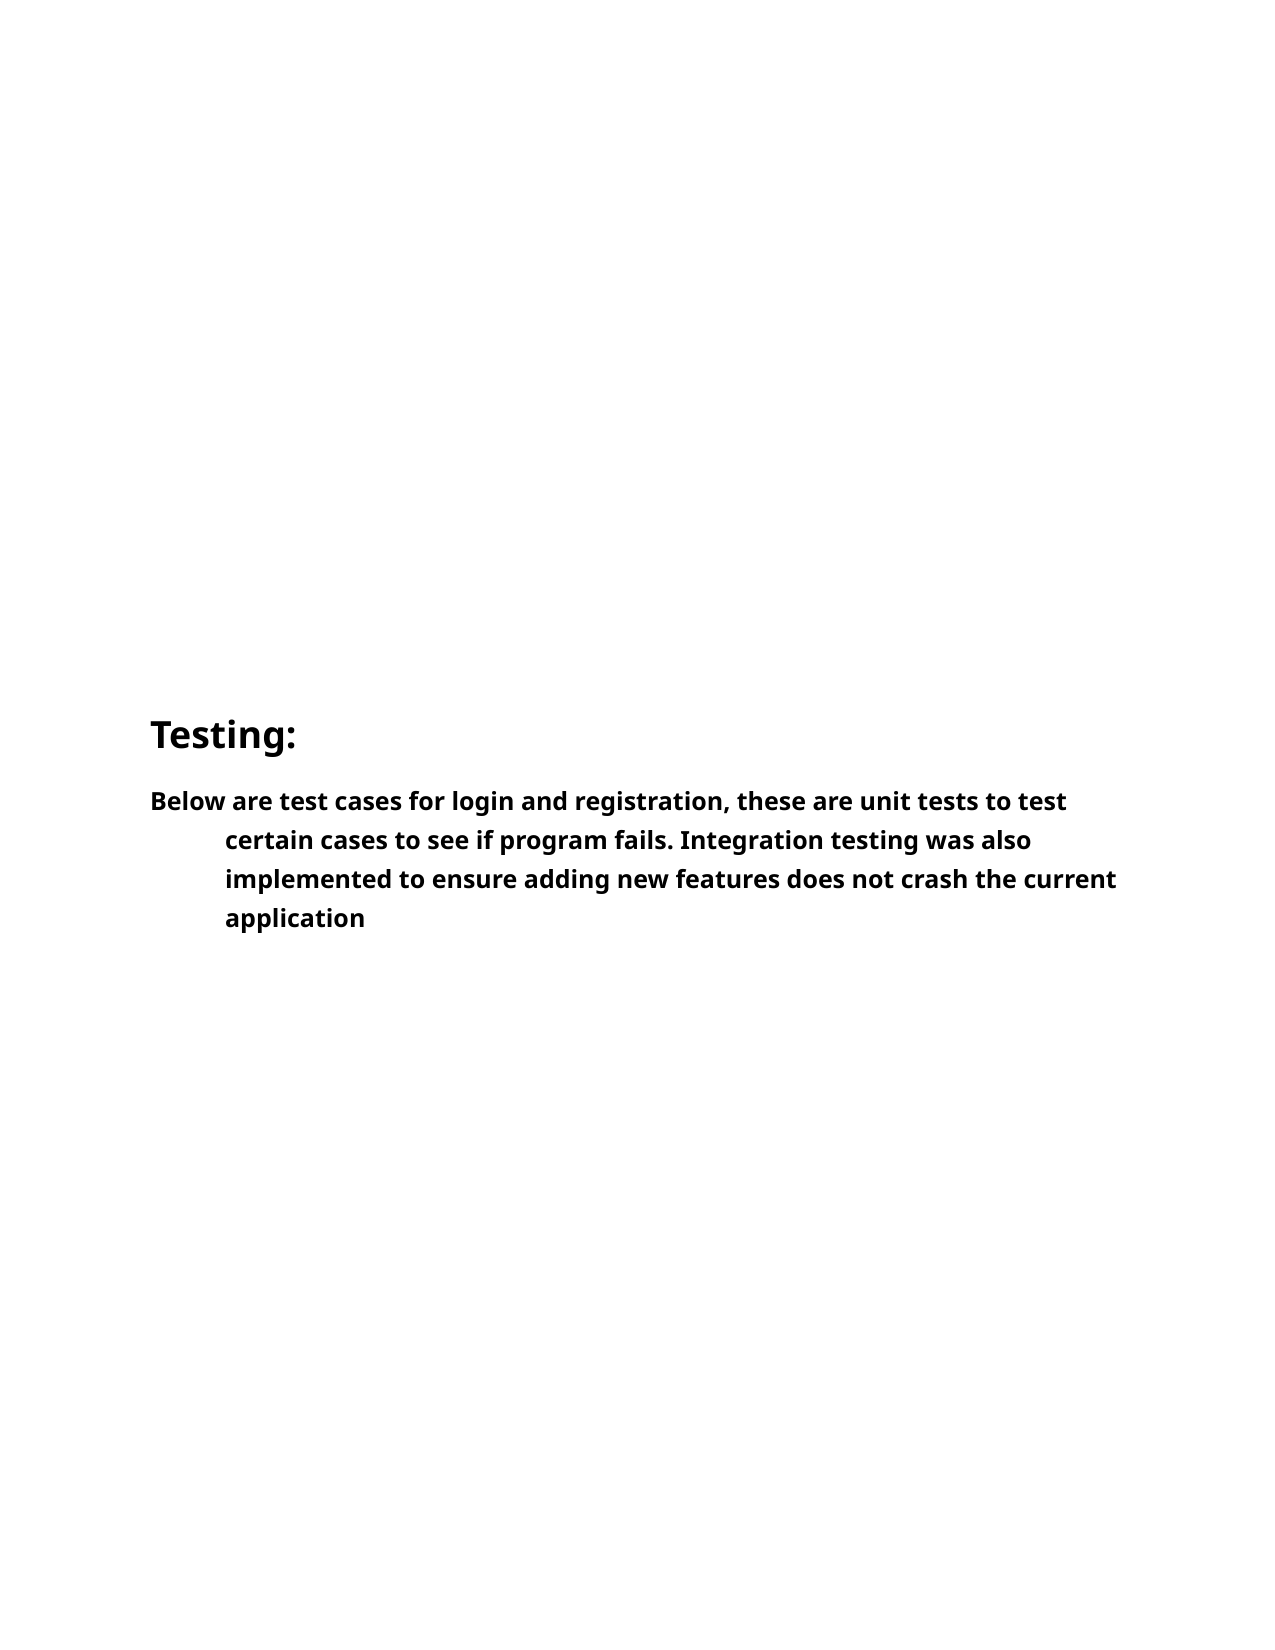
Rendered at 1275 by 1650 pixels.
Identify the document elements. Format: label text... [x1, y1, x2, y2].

text Testing: [150, 708, 1125, 759]
text Below are test cases for login and registration, these are unit tests to test certain cases to see if program fails. Integration testing was also implemented to ensure adding new features does not crash the current application [150, 784, 1125, 935]
